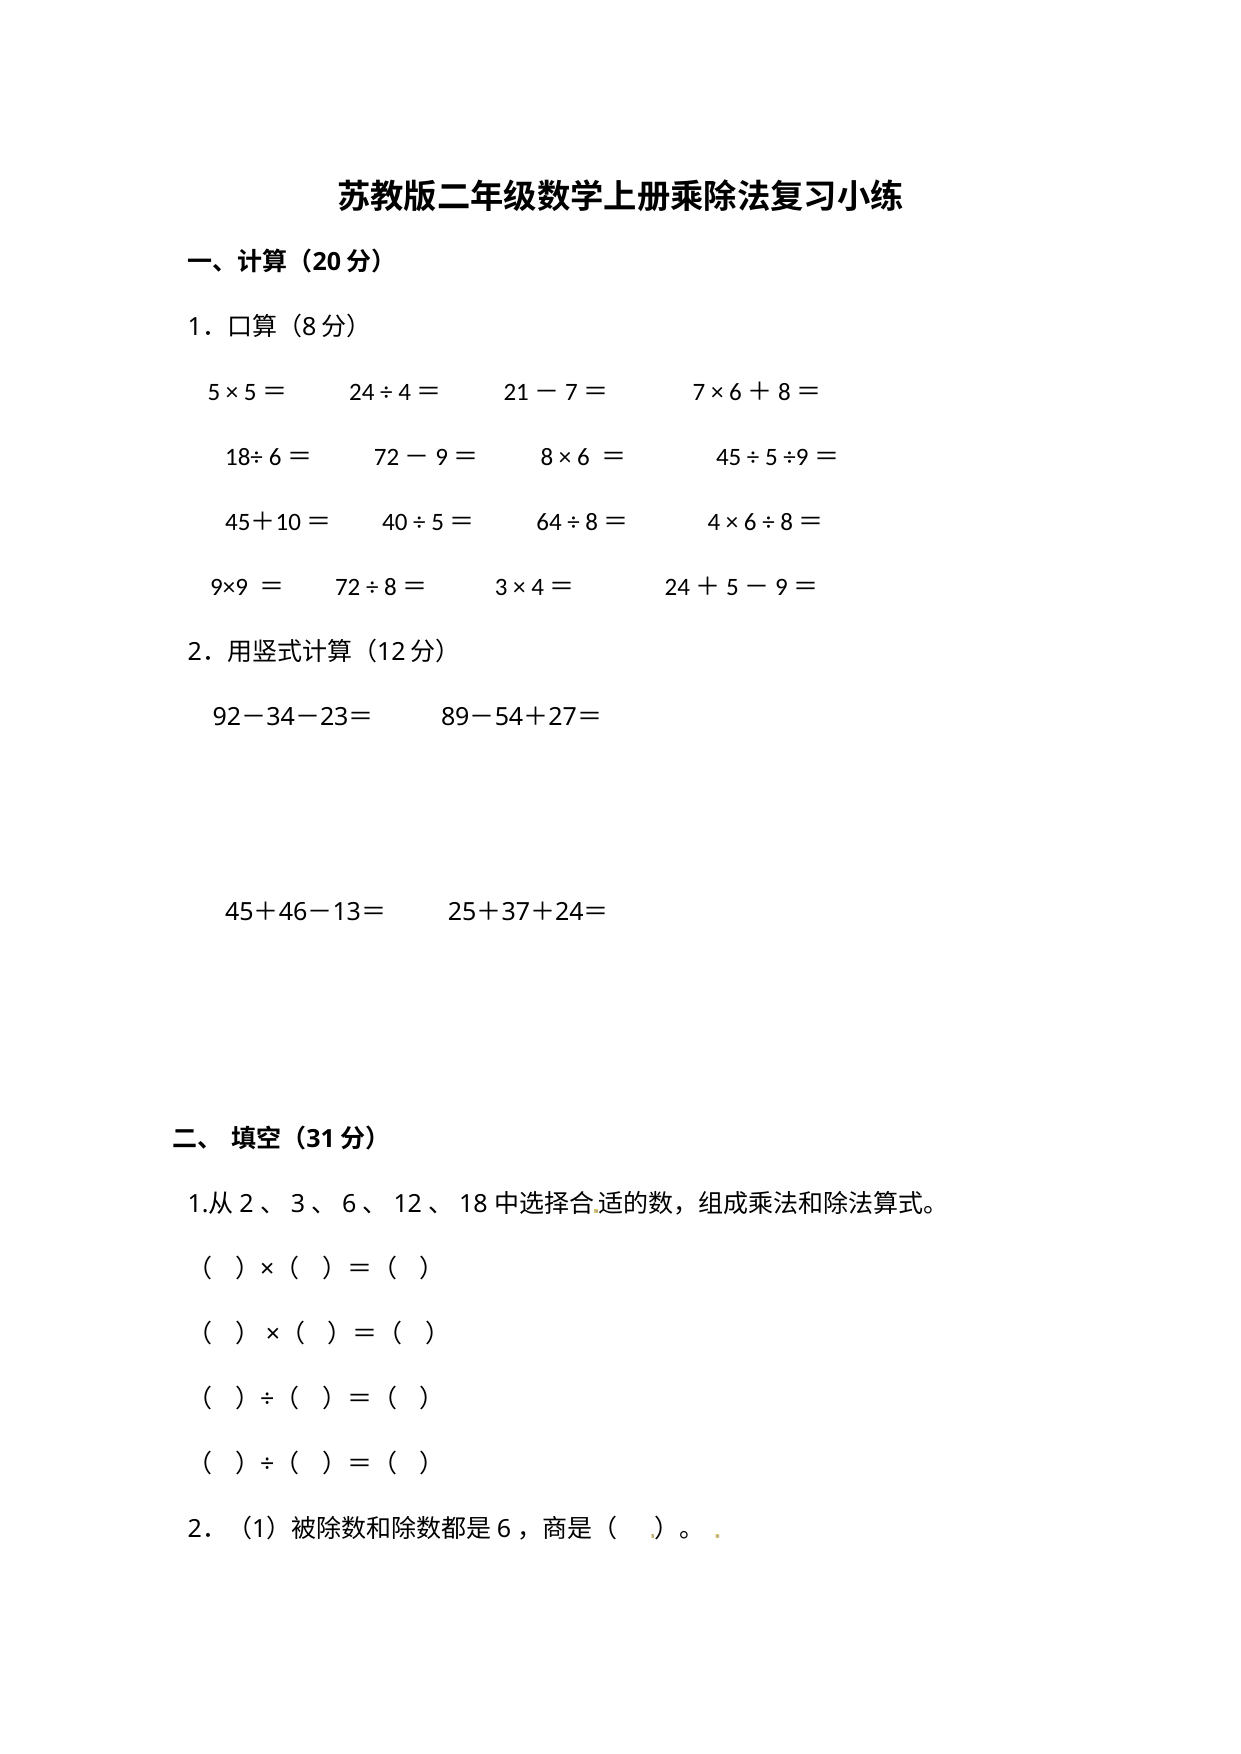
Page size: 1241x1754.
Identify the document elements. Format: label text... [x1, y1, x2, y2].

text 45＋10 ＝ 40 ÷ 5 ＝ 64 ÷ 8 ＝ 4 × 6 ÷ 8 ＝ [187, 487, 1053, 552]
text 1.从 2 、 3 、 6 、 12 、 18 中选择合适的数，组成乘法和除法算式。 [187, 1169, 1053, 1234]
text （ ）÷（ ）＝（ ） [187, 1364, 1053, 1429]
text （ ） ×（ ）＝（ ） [187, 1299, 1053, 1364]
text 9×9 ＝ 72 ÷ 8 ＝ 3 × 4 ＝ 24 ＋ 5 － 9 ＝ [187, 552, 1053, 617]
text 92－34－23＝ 89－54＋27＝ [187, 682, 1053, 747]
text （ ）×（ ）＝（ ） [187, 1234, 1053, 1299]
text 18÷ 6 ＝ 72 － 9 ＝ 8 × 6 ＝ 45 ÷ 5 ÷9 ＝ [187, 422, 1053, 487]
text 1．口算（8分） [来源:学。科。网Z。X。X。K] [187, 292, 1053, 357]
text 2．（1）被除数和除数都是 6 ，商是（ ）。 [187, 1494, 1053, 1559]
text 一、计算（20分） [187, 227, 1053, 292]
text 苏教版二年级数学上册乘除法复习小练 [187, 162, 1053, 227]
text 5 × 5 ＝ 24 ÷ 4 ＝ 21 － 7 ＝ 7 × 6 ＋ 8 ＝[来源:学科网ZXXK] [187, 357, 1053, 422]
text 2．用竖式计算（12分） [187, 617, 1053, 682]
list 填空（31分） [173, 1104, 1053, 1169]
text 45＋46－13＝ 25＋37＋24＝ [187, 877, 1053, 942]
text （ ）÷（ ）＝（ ） [187, 1429, 1053, 1494]
